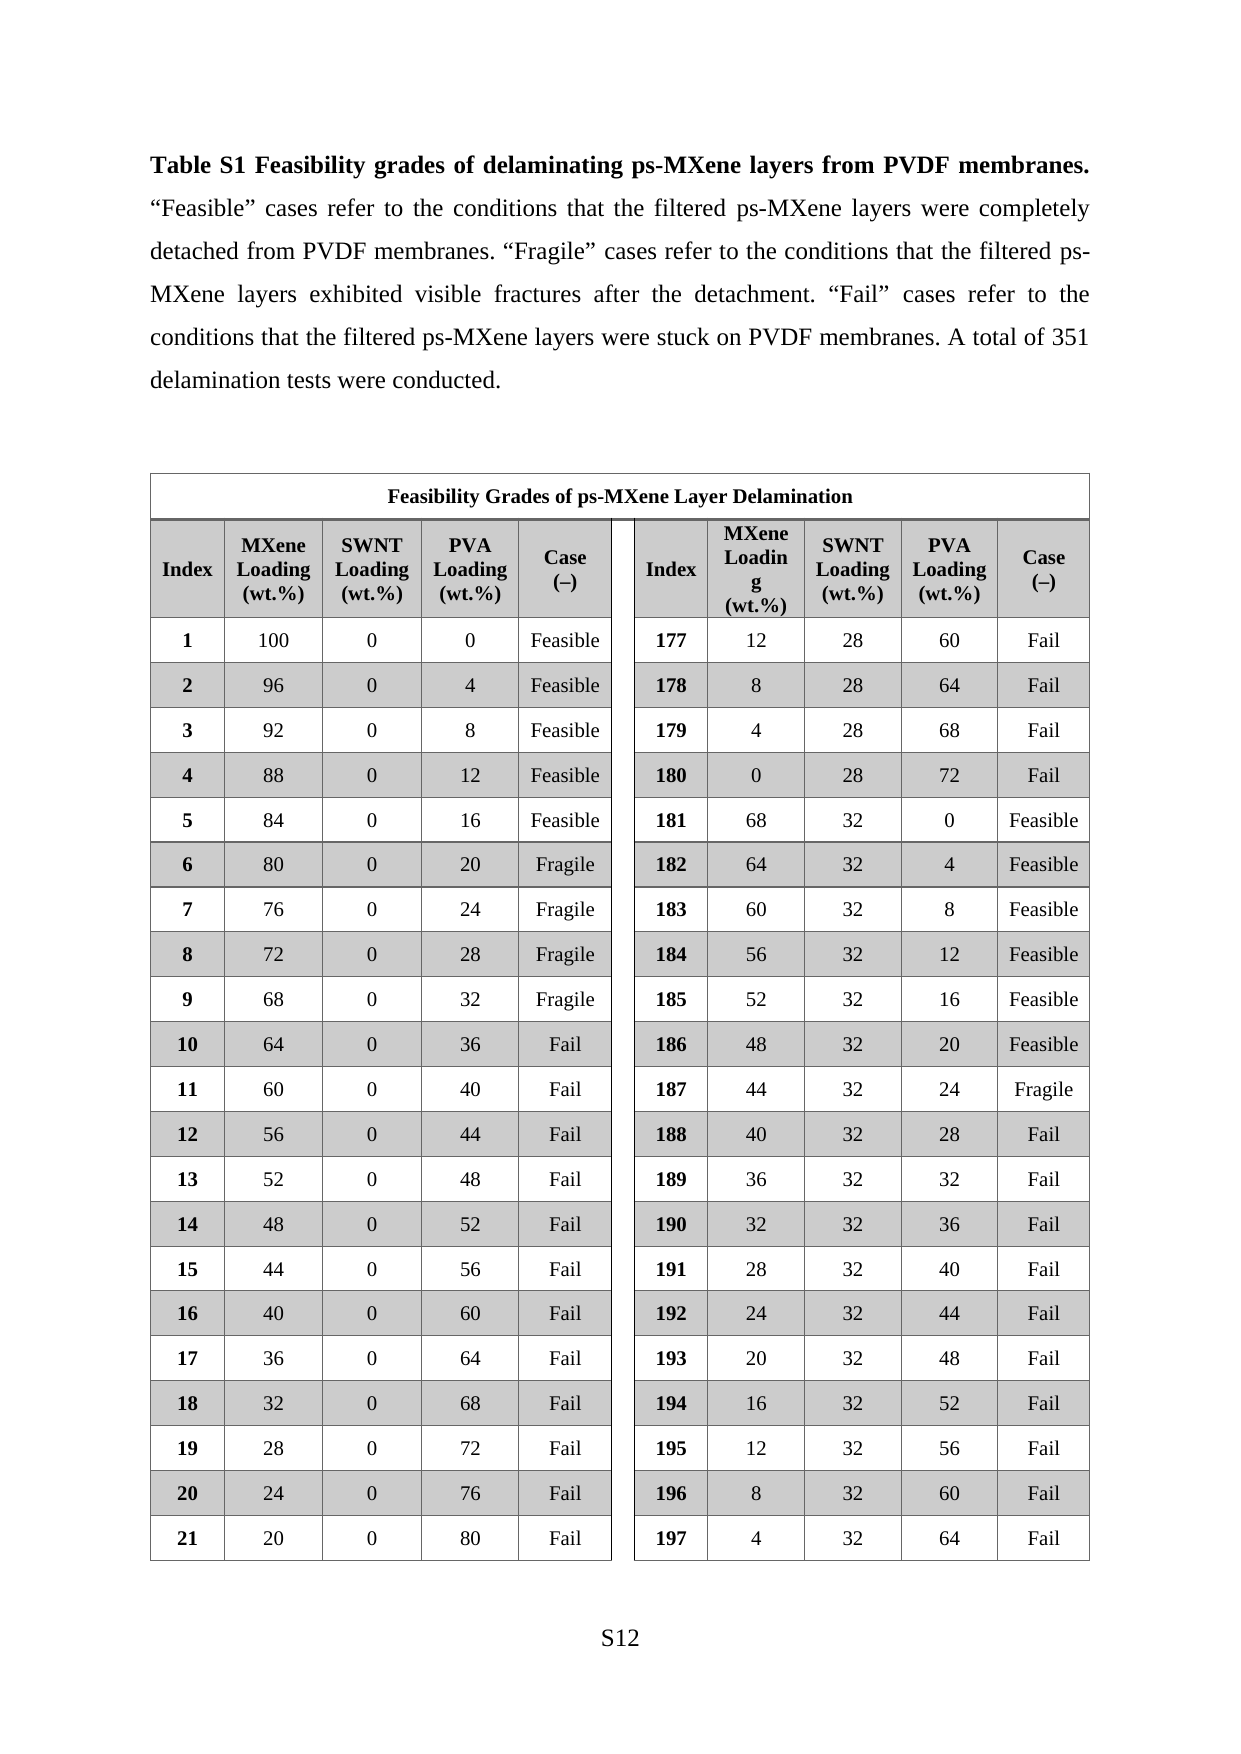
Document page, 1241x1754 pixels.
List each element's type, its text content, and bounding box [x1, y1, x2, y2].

table_cell 68 [708, 798, 804, 841]
table_cell Fail [998, 1426, 1089, 1470]
table_cell Fail [998, 753, 1089, 797]
table_cell 28 [708, 1247, 804, 1290]
table_cell 0 [323, 708, 421, 752]
table_cell 6 [151, 843, 224, 886]
table_cell 12 [902, 932, 997, 976]
table_cell 16 [708, 1381, 804, 1425]
table_cell 16 [151, 1291, 224, 1335]
table_cell 36 [422, 1022, 518, 1066]
table_cell 9 [151, 977, 224, 1021]
table_cell [612, 886, 634, 931]
table_cell Fail [998, 708, 1089, 752]
table_cell [612, 521, 634, 617]
table_cell 60 [708, 888, 804, 931]
table_cell 12 [422, 753, 518, 797]
table_cell 24 [708, 1291, 804, 1335]
table_cell 8 [708, 663, 804, 707]
table_cell 0 [323, 1247, 421, 1290]
table_cell [612, 1515, 634, 1560]
table_cell 16 [902, 977, 997, 1021]
table_cell Feasible [519, 663, 611, 707]
table_cell Fail [998, 1291, 1089, 1335]
table_cell Case (–) [519, 521, 611, 617]
table_cell 0 [902, 798, 997, 841]
table_cell 80 [422, 1516, 518, 1560]
table_cell Feasible [998, 977, 1089, 1021]
table_cell Feasible [998, 932, 1089, 976]
text Table S1 Feasibility grades of delaminating ps-MXene layers from PVDF membranes. “Feasible” cases refer to the conditions that the filtered ps-MXene layers were completely detached from PVDF membranes. “Fragile” cases refer to the conditions that the filtered ps-MXene layers exhibited visible fractures after the detachment. “Fail” cases refer to the conditions that the filtered ps-MXene layers were stuck on PVDF membranes. A total of 351 delamination tests were conducted. [150, 150, 1090, 394]
table_cell Fail [519, 1247, 611, 1290]
table_cell 32 [805, 932, 901, 976]
table_cell 0 [708, 753, 804, 797]
table_cell 92 [225, 708, 322, 752]
table_cell 12 [708, 1426, 804, 1470]
table_cell 185 [635, 977, 707, 1021]
table_cell 24 [902, 1067, 997, 1111]
table_cell 182 [635, 843, 707, 886]
table_cell 184 [635, 932, 707, 976]
table_cell Feasible [998, 1022, 1089, 1066]
table_cell MXene Loading (wt.%) [225, 521, 322, 617]
table_cell MXene Loading (wt.%) [708, 521, 804, 617]
table_cell 190 [635, 1202, 707, 1246]
table_cell PVA Loading (wt.%) [902, 521, 997, 617]
table_cell 68 [902, 708, 997, 752]
table_cell 0 [323, 1336, 421, 1380]
table_cell SWNT Loading (wt.%) [323, 521, 421, 617]
table_cell Fail [998, 1247, 1089, 1290]
table_cell 192 [635, 1291, 707, 1335]
table_cell Fail [998, 1336, 1089, 1380]
table_cell Fragile [519, 888, 611, 931]
table_cell Feasible [519, 618, 611, 662]
table_cell 32 [805, 1157, 901, 1201]
table_cell 0 [323, 1157, 421, 1201]
table_cell 20 [422, 843, 518, 886]
table_cell Feasible [998, 888, 1089, 931]
table_cell [612, 841, 634, 886]
table_cell 32 [805, 1202, 901, 1246]
table_cell 0 [323, 932, 421, 976]
table_cell SWNT Loading (wt.%) [805, 521, 901, 617]
table_cell 0 [323, 1067, 421, 1111]
table_cell 32 [805, 843, 901, 886]
table_cell [612, 1021, 634, 1066]
table_cell 28 [805, 663, 901, 707]
table_cell 28 [422, 932, 518, 976]
table_cell 2 [151, 663, 224, 707]
table_cell 177 [635, 618, 707, 662]
table_cell 52 [225, 1157, 322, 1201]
table_cell 0 [323, 977, 421, 1021]
table_cell 0 [422, 618, 518, 662]
table_cell Fail [998, 1202, 1089, 1246]
table_cell 195 [635, 1426, 707, 1470]
table_cell 32 [805, 1426, 901, 1470]
table_cell 60 [902, 618, 997, 662]
table_cell Fail [519, 1067, 611, 1111]
table_cell Fail [519, 1022, 611, 1066]
table_cell 0 [323, 663, 421, 707]
table_cell 196 [635, 1471, 707, 1515]
table_cell 8 [708, 1471, 804, 1515]
table_cell 8 [422, 708, 518, 752]
table_cell 28 [902, 1112, 997, 1156]
table_cell [612, 1111, 634, 1156]
table_cell [612, 1380, 634, 1425]
table_cell 4 [708, 1516, 804, 1560]
table_cell 44 [708, 1067, 804, 1111]
table_cell 32 [225, 1381, 322, 1425]
table_cell 40 [422, 1067, 518, 1111]
table_cell 32 [805, 1336, 901, 1380]
table_cell 19 [151, 1426, 224, 1470]
table_cell 64 [902, 663, 997, 707]
table_cell 4 [902, 843, 997, 886]
table_cell [612, 1156, 634, 1201]
table_cell 68 [422, 1381, 518, 1425]
table_cell 183 [635, 888, 707, 931]
table_cell Fail [998, 1112, 1089, 1156]
table_cell 4 [422, 663, 518, 707]
table_cell 60 [225, 1067, 322, 1111]
table_cell Feasible [998, 798, 1089, 841]
table_cell 186 [635, 1022, 707, 1066]
table_cell 181 [635, 798, 707, 841]
table_cell [612, 931, 634, 976]
table_cell [612, 617, 634, 662]
table_cell 0 [323, 1291, 421, 1335]
table_cell 64 [225, 1022, 322, 1066]
table_cell 11 [151, 1067, 224, 1111]
table_cell 76 [422, 1471, 518, 1515]
table_cell 28 [805, 618, 901, 662]
table_cell 4 [151, 753, 224, 797]
table_header Feasibility Grades of ps-MXene Layer Delamination [151, 474, 1089, 518]
table_cell 5 [151, 798, 224, 841]
table_cell 32 [805, 1112, 901, 1156]
table_cell 80 [225, 843, 322, 886]
table_cell 0 [323, 1381, 421, 1425]
table_cell [612, 752, 634, 797]
table_cell 0 [323, 798, 421, 841]
table_cell 197 [635, 1516, 707, 1560]
table_cell [612, 1201, 634, 1246]
table_cell [612, 1335, 634, 1380]
table_cell 68 [225, 977, 322, 1021]
table_cell 32 [422, 977, 518, 1021]
table_cell 32 [902, 1157, 997, 1201]
table_cell 56 [708, 932, 804, 976]
table_cell 60 [422, 1291, 518, 1335]
table_cell Fragile [519, 977, 611, 1021]
table_cell Case (–) [998, 521, 1089, 617]
table_cell Fragile [519, 843, 611, 886]
table_cell 17 [151, 1336, 224, 1380]
table_cell Fragile [998, 1067, 1089, 1111]
table_cell 32 [805, 977, 901, 1021]
table_cell 60 [902, 1471, 997, 1515]
table_cell 3 [151, 708, 224, 752]
table_cell Fail [998, 1157, 1089, 1201]
table_cell 28 [225, 1426, 322, 1470]
table_cell 56 [422, 1247, 518, 1290]
table_cell 44 [902, 1291, 997, 1335]
table_cell 0 [323, 1471, 421, 1515]
table_cell Fail [998, 663, 1089, 707]
table_cell 15 [151, 1247, 224, 1290]
table_cell 100 [225, 618, 322, 662]
table_cell Fail [998, 618, 1089, 662]
table_cell 0 [323, 618, 421, 662]
table_cell Fragile [519, 932, 611, 976]
table_cell 1 [151, 618, 224, 662]
table_cell 28 [805, 753, 901, 797]
table_cell 10 [151, 1022, 224, 1066]
table_cell [612, 1066, 634, 1111]
table_cell 64 [708, 843, 804, 886]
table_cell 40 [708, 1112, 804, 1156]
table_cell 0 [323, 1112, 421, 1156]
table_cell Fail [519, 1291, 611, 1335]
table_cell 32 [805, 888, 901, 931]
table_cell 32 [805, 798, 901, 841]
table_cell Fail [519, 1516, 611, 1560]
table_cell 180 [635, 753, 707, 797]
table_cell Fail [519, 1471, 611, 1515]
table_cell 191 [635, 1247, 707, 1290]
table_cell 20 [225, 1516, 322, 1560]
table_cell 32 [805, 1291, 901, 1335]
table_cell Fail [519, 1202, 611, 1246]
table_cell 0 [323, 1426, 421, 1470]
table_cell 32 [805, 1067, 901, 1111]
table_cell 32 [805, 1471, 901, 1515]
table_cell 32 [805, 1381, 901, 1425]
table_cell 7 [151, 888, 224, 931]
table_cell [612, 662, 634, 707]
table_cell Feasible [998, 843, 1089, 886]
table_cell Fail [998, 1516, 1089, 1560]
table_cell 72 [225, 932, 322, 976]
table_cell 72 [422, 1426, 518, 1470]
table_cell [612, 1246, 634, 1290]
table_cell 178 [635, 663, 707, 707]
table_cell 179 [635, 708, 707, 752]
table_cell 188 [635, 1112, 707, 1156]
table_cell 64 [422, 1336, 518, 1380]
table_cell Fail [519, 1112, 611, 1156]
table_cell 4 [708, 708, 804, 752]
table_cell 88 [225, 753, 322, 797]
table_cell 44 [422, 1112, 518, 1156]
table_cell 56 [902, 1426, 997, 1470]
table_cell 44 [225, 1247, 322, 1290]
table_cell 36 [225, 1336, 322, 1380]
table_cell 36 [708, 1157, 804, 1201]
table_cell Feasible [519, 708, 611, 752]
table_cell 8 [902, 888, 997, 931]
table_cell 36 [902, 1202, 997, 1246]
table_cell 48 [422, 1157, 518, 1201]
table_cell 12 [708, 618, 804, 662]
table_cell 20 [151, 1471, 224, 1515]
table_cell 187 [635, 1067, 707, 1111]
table_cell 52 [422, 1202, 518, 1246]
table_cell 32 [805, 1022, 901, 1066]
table_cell 0 [323, 888, 421, 931]
table_cell Fail [998, 1471, 1089, 1515]
table_cell 0 [323, 753, 421, 797]
table_cell 40 [225, 1291, 322, 1335]
table_cell 76 [225, 888, 322, 931]
table_cell 48 [708, 1022, 804, 1066]
table_cell 56 [225, 1112, 322, 1156]
table_cell 32 [805, 1516, 901, 1560]
table_cell 84 [225, 798, 322, 841]
table_cell Fail [519, 1157, 611, 1201]
table_cell 18 [151, 1381, 224, 1425]
table_cell 0 [323, 843, 421, 886]
table_cell 48 [902, 1336, 997, 1380]
table_cell 0 [323, 1202, 421, 1246]
table_cell 14 [151, 1202, 224, 1246]
table_cell 20 [708, 1336, 804, 1380]
table_cell [612, 797, 634, 841]
table_cell 193 [635, 1336, 707, 1380]
table_cell 13 [151, 1157, 224, 1201]
table_cell 194 [635, 1381, 707, 1425]
table_cell Fail [519, 1336, 611, 1380]
table_cell 28 [805, 708, 901, 752]
table_cell Fail [998, 1381, 1089, 1425]
table_cell 64 [902, 1516, 997, 1560]
table_cell 96 [225, 663, 322, 707]
table_cell 16 [422, 798, 518, 841]
table_cell [612, 707, 634, 752]
table_cell Fail [519, 1381, 611, 1425]
table_cell Index [151, 521, 224, 617]
table_cell Fail [519, 1426, 611, 1470]
table_cell 72 [902, 753, 997, 797]
table_cell 52 [708, 977, 804, 1021]
table_cell 32 [708, 1202, 804, 1246]
table_cell 24 [225, 1471, 322, 1515]
table_cell 0 [323, 1516, 421, 1560]
table_cell 8 [151, 932, 224, 976]
table_cell [612, 976, 634, 1021]
table_cell Feasible [519, 753, 611, 797]
table_cell 40 [902, 1247, 997, 1290]
table_cell 189 [635, 1157, 707, 1201]
table_cell 0 [323, 1022, 421, 1066]
table_cell Feasible [519, 798, 611, 841]
table_cell 32 [805, 1247, 901, 1290]
table_cell 52 [902, 1381, 997, 1425]
table_cell 48 [225, 1202, 322, 1246]
table_cell [612, 1470, 634, 1515]
table_cell Index [635, 521, 707, 617]
table_cell [612, 1290, 634, 1335]
table_cell 21 [151, 1516, 224, 1560]
table_cell 12 [151, 1112, 224, 1156]
table_cell 24 [422, 888, 518, 931]
table_cell PVA Loading (wt.%) [422, 521, 518, 617]
table_cell [612, 1425, 634, 1470]
table_cell 20 [902, 1022, 997, 1066]
